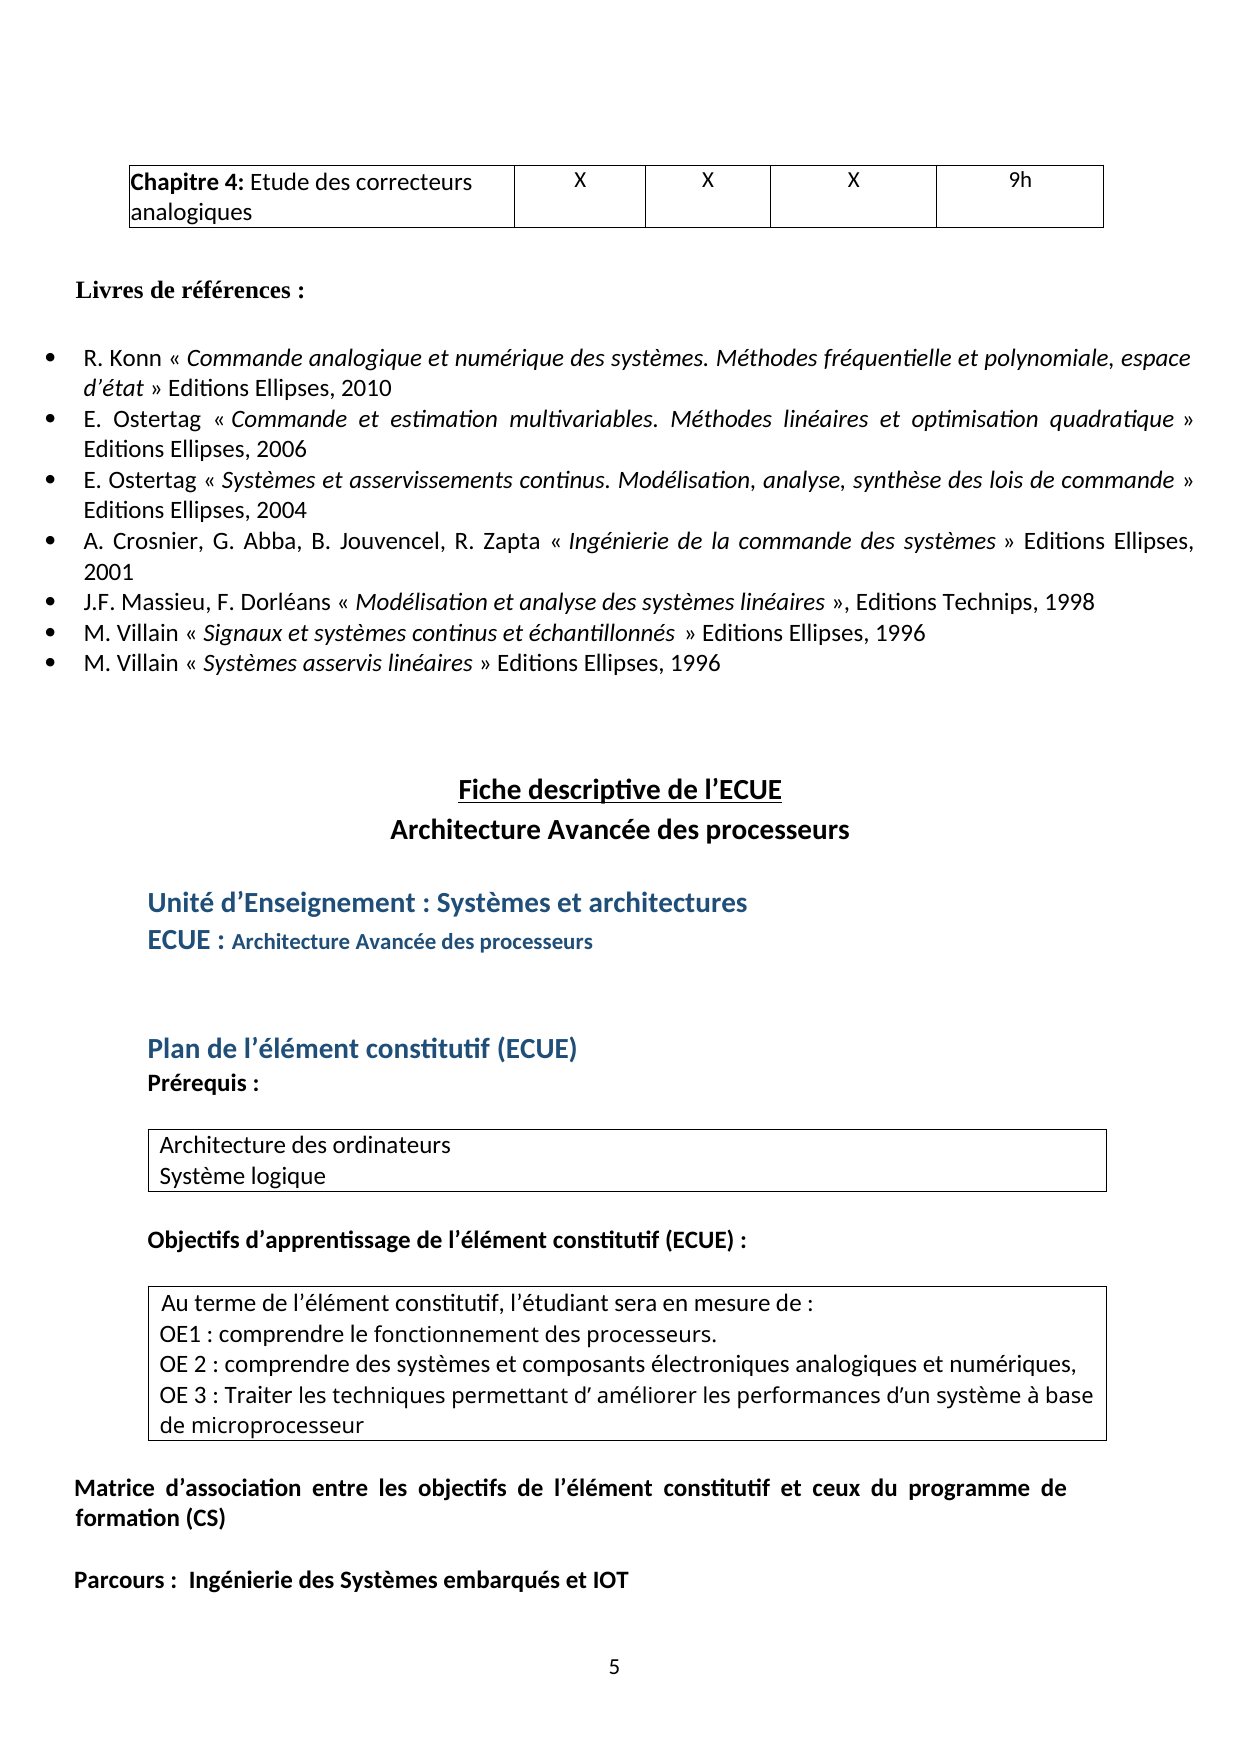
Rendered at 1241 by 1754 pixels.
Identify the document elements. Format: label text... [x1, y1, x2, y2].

table_header Architecture des ordinateurs Système logique [149, 1130, 1106, 1191]
list M. Villain « Systèmes asservis linéaires » Editions Ellipses, 1996 [46, 647, 1194, 678]
list A. Crosnier, G. Abba, B. Jouvencel, R. Zapta « Ingénierie de la commande des systèmes » Editions Ellipses, 2001 [46, 525, 1194, 586]
table_cell 9h [937, 166, 1103, 227]
table_header Au terme de l’élément constitutif, l’étudiant sera en mesure de : OE1 : comprendre le fonctionnement des processeurs. OE 2 : comprendre des systèmes et composants électroniques analogiques et numériques, OE 3 : Traiter les techniques permettant d’ améliorer les performances d’un système à base de microprocesseur [149, 1287, 1106, 1439]
list J.F. Massieu, F. Dorléans « Modélisation et analyse des systèmes linéaires », Editions Technips, 1998 [46, 586, 1194, 617]
text Architecture Avancée des processeurs [199, 811, 1041, 847]
text Fiche descriptive de l’ECUE [199, 771, 1041, 807]
text Matrice d’association entre les objectifs de l’élément constitutif et ceux du programme de formation (CS) [74, 1472, 1069, 1533]
list M. Villain « Signaux et systèmes continus et échantillonnés » Editions Ellipses, 1996 [46, 617, 1194, 647]
text ECUE : Architecture Avancée des processeurs [147, 921, 1194, 956]
table_cell X [771, 166, 936, 227]
table_cell X [515, 166, 645, 227]
text Unité d’Enseignement : Systèmes et architectures [147, 884, 1194, 920]
table_cell X [646, 166, 770, 227]
list R. Konn « Commande analogique et numérique des systèmes. Méthodes fréquentielle et polynomiale, espace d’état » Editions Ellipses, 2010 [46, 342, 1194, 403]
table_cell Chapitre 4: Etude des correcteurs analogiques [130, 166, 514, 227]
list E. Ostertag « Systèmes et asservissements continus. Modélisation, analyse, synthèse des lois de commande » Editions Ellipses, 2004 [46, 464, 1194, 525]
text Livres de références : [75, 275, 1194, 304]
text Plan de l’élément constitutif (ECUE) [147, 1030, 1194, 1066]
text Parcours : Ingénierie des Systèmes embarqués et IOT [74, 1564, 1069, 1594]
list E. Ostertag « Commande et estimation multivariables. Méthodes linéaires et optimisation quadratique » Editions Ellipses, 2006 [46, 403, 1194, 464]
text Prérequis : [147, 1067, 1194, 1097]
text Objectifs d’apprentissage de l’élément constitutif (ECUE) : [147, 1224, 1194, 1254]
